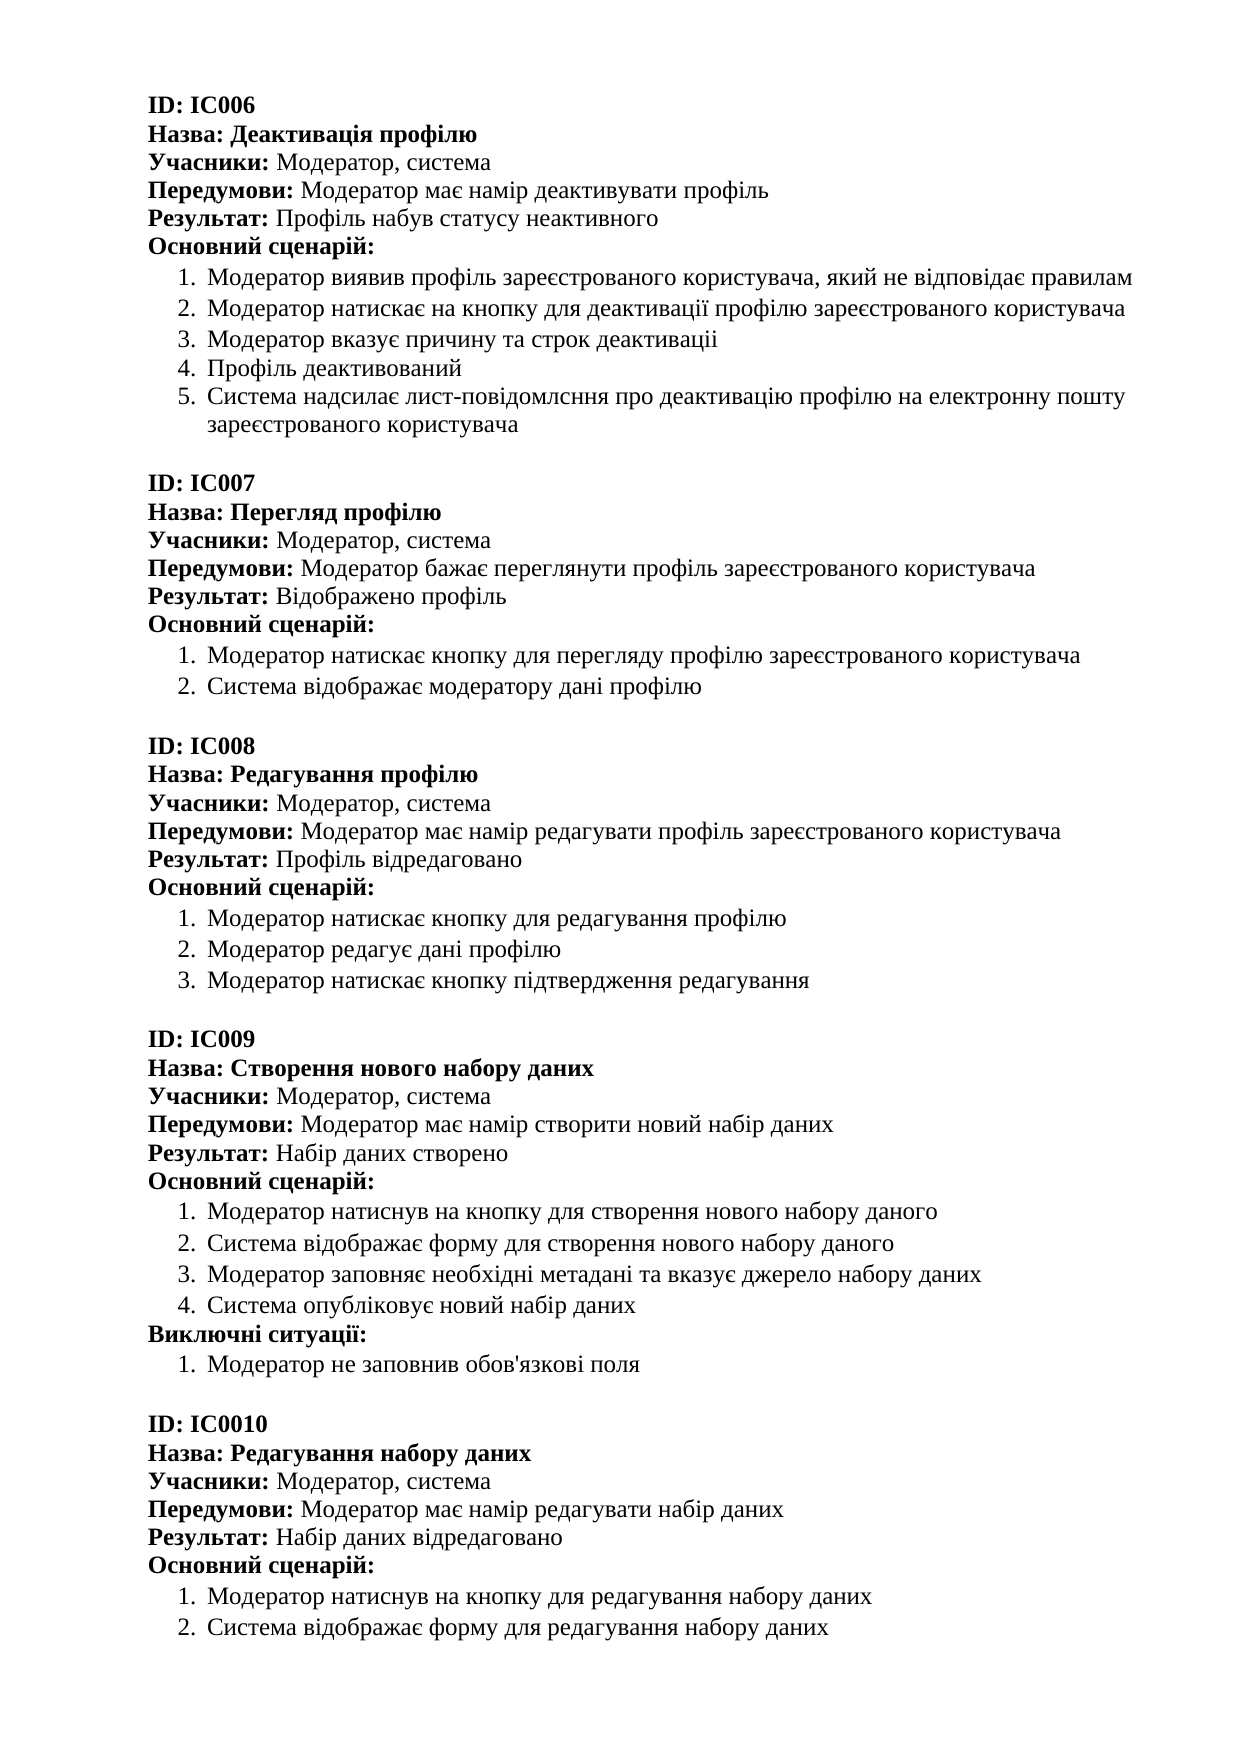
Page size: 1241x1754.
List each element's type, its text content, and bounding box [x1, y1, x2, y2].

text Результат: Відображено профіль [148, 582, 1152, 610]
text Передумови: Модератор має намір деактивувати профіль [148, 176, 1152, 204]
list Модератор натискає на кнопку для деактивації профілю зареєстрованого користувача [177, 292, 1152, 323]
text Учасники: Модератор, система [148, 148, 1152, 176]
list Модератор не заповнив обов'язкові поля [177, 1348, 1152, 1379]
text Передумови: Модератор має намір редагувати набір даних [148, 1495, 1152, 1523]
text Учасники: Модератор, система [148, 526, 1152, 554]
text Учасники: Модератор, система [148, 1467, 1152, 1495]
text Назва: Деактивація профілю [148, 120, 1152, 148]
list Модератор вказує причину та строк деактиваціі [177, 323, 1152, 354]
text Результат: Профіль набув статусу неактивного [148, 204, 1152, 232]
list Модератор виявив профіль зареєстрованого користувача, який не відповідає правилам [177, 260, 1152, 292]
text Основний сценарій: [148, 1551, 1152, 1579]
text Основний сценарій: [148, 232, 1152, 260]
text Результат: Набір даних створено [148, 1138, 1152, 1167]
text Назва: Перегляд профілю [148, 498, 1152, 526]
list Профіль деактивований [177, 354, 1152, 382]
list Система відображає форму для редагування набору даних [177, 1610, 1152, 1642]
text ID: IC0010 [148, 1407, 308, 1438]
text ID: IC007 [148, 467, 308, 498]
list Система надсилає лист-повідомлсння про деактивацію профілю на електронну пошту зареєстрованого користувача [177, 382, 1152, 438]
list Модератор натискає кнопку для перегляду профілю зареєстрованого користувача [177, 638, 1152, 670]
text Назва: Редагування набору даних [148, 1438, 1152, 1467]
text Назва: Створення нового набору даних [148, 1054, 1152, 1082]
text Передумови: Модератор бажає переглянути профіль зареєстрованого користувача [148, 554, 1152, 582]
text Основний сценарій: [148, 610, 1152, 638]
list Модератор редагує дані профілю [177, 932, 1152, 963]
list Система відображає модератору дані профілю [177, 670, 1152, 701]
text Передумови: Модератор має намір створити новий набір даних [148, 1110, 1152, 1138]
text Учасники: Модератор, система [148, 788, 1152, 817]
list Модератор натиснув на кнопку для створення нового набору даного [177, 1195, 1152, 1226]
text Передумови: Модератор має намір редагувати профіль зареєстрованого користувача Результат: Профіль відредаговано [148, 817, 1152, 873]
text Виключні ситуації: [148, 1320, 1152, 1348]
text Учасники: Модератор, система [148, 1082, 1152, 1110]
list Система відображає форму для створення нового набору даного [177, 1226, 1152, 1257]
text ID: IC009 [148, 1023, 308, 1054]
text ID: IC008 [148, 729, 308, 760]
text Основний сценарій: [148, 873, 1152, 901]
text Основний сценарій: [148, 1167, 1152, 1195]
list Модератор заповняє необхідні метадані та вказує джерело набору даних [177, 1257, 1152, 1288]
list Модератор натискає кнопку для редагування профілю [177, 901, 1152, 932]
list Модератор натискає кнопку підтвердження редагування [177, 963, 1152, 995]
text Назва: Редагування профілю [148, 760, 1152, 788]
text ID: IC006 [148, 88, 308, 120]
list Модератор натиснув на кнопку для редагування набору даних [177, 1579, 1152, 1610]
list Система опубліковує новий набір даних [177, 1288, 1152, 1320]
text Результат: Набір даних відредаговано [148, 1523, 1152, 1551]
